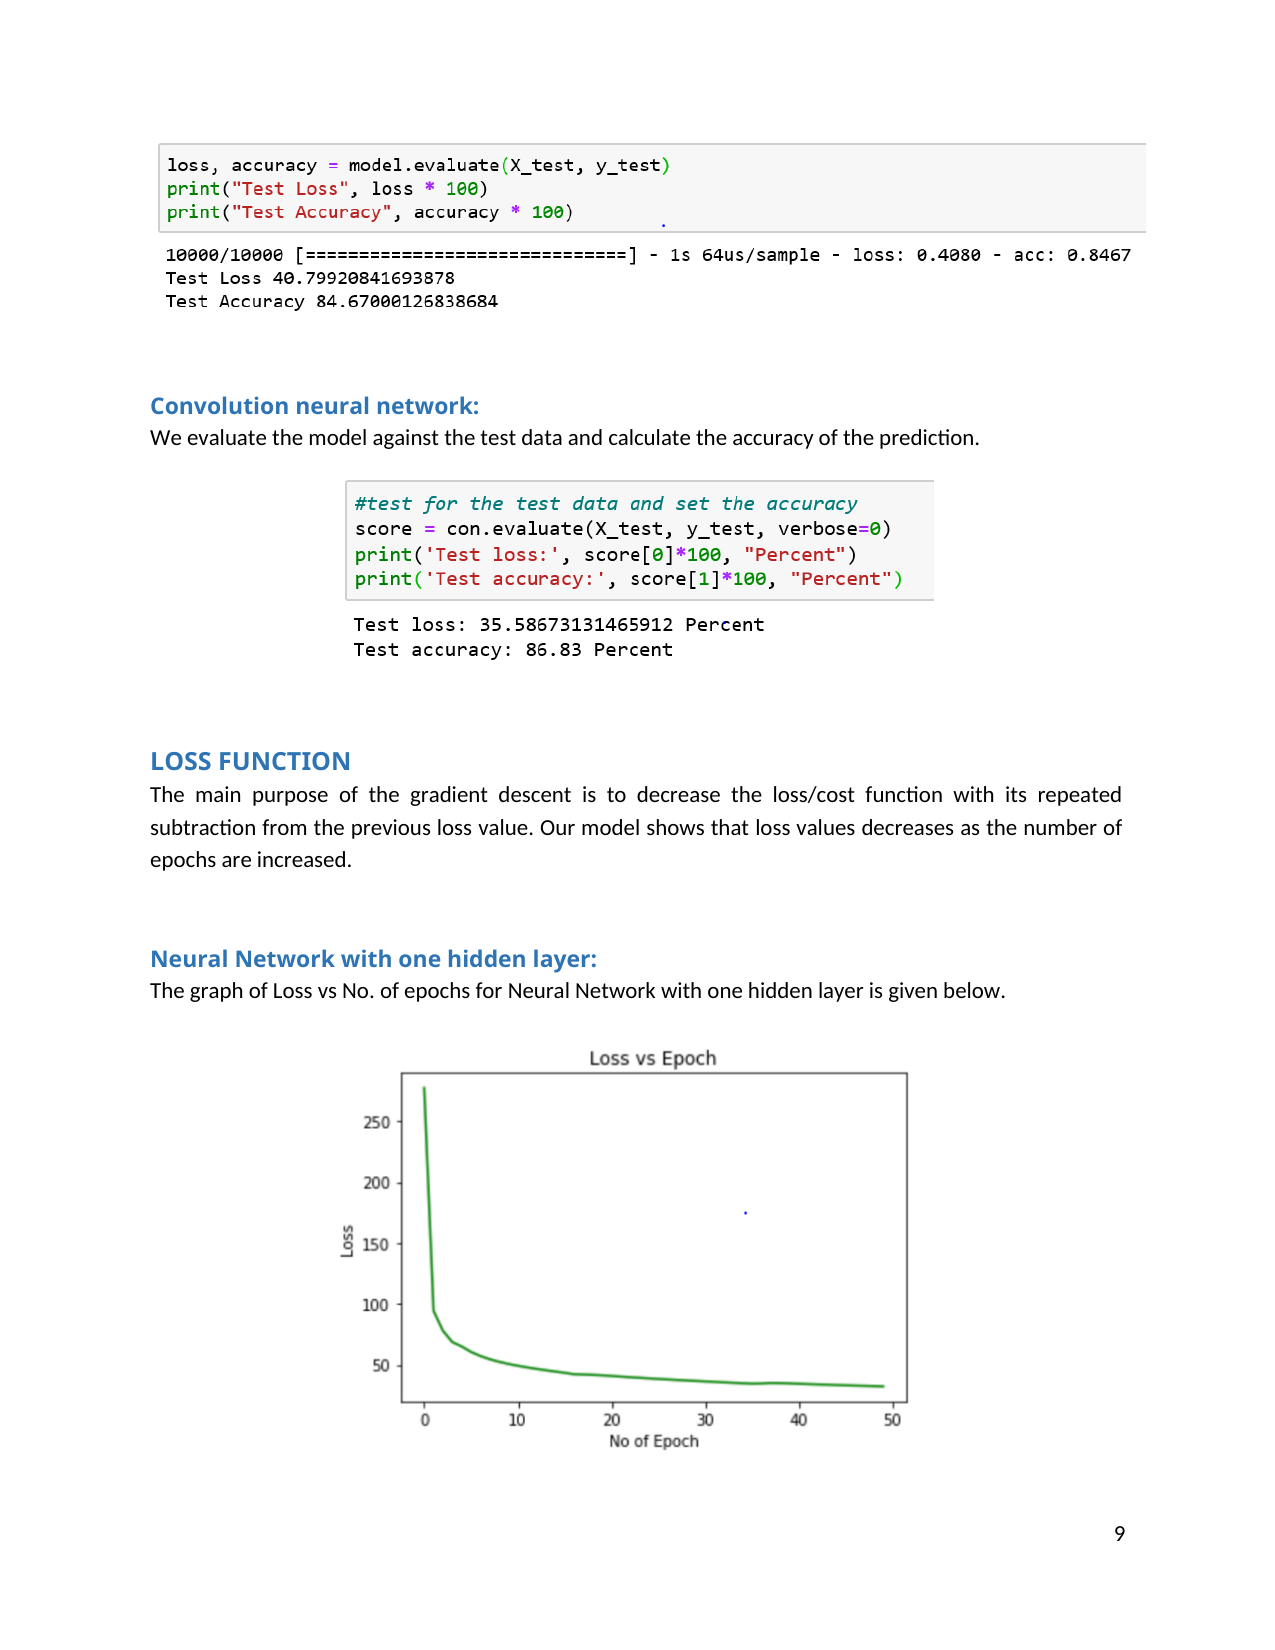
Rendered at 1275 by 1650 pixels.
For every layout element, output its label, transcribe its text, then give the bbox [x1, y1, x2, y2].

picture [341, 472, 934, 674]
picture [318, 1025, 957, 1463]
picture [150, 140, 1147, 320]
text We evaluate the model against the test data and calculate the accuracy of the prediction. [150, 423, 1125, 451]
text The main purpose of the gradient descent is to decrease the loss/cost function with its repeated subtraction from the previous loss value. Our model shows that loss values decreases as the number of epochs are increased. [150, 781, 1125, 873]
text The graph of Loss vs No. of epochs for Neural Network with one hidden layer is given below. [150, 976, 1125, 1004]
subtitle Neural Network with one hidden layer: [150, 943, 1125, 974]
subtitle Convolution neural network: [150, 389, 1125, 421]
subtitle LOSS FUNCTION [150, 744, 1125, 778]
